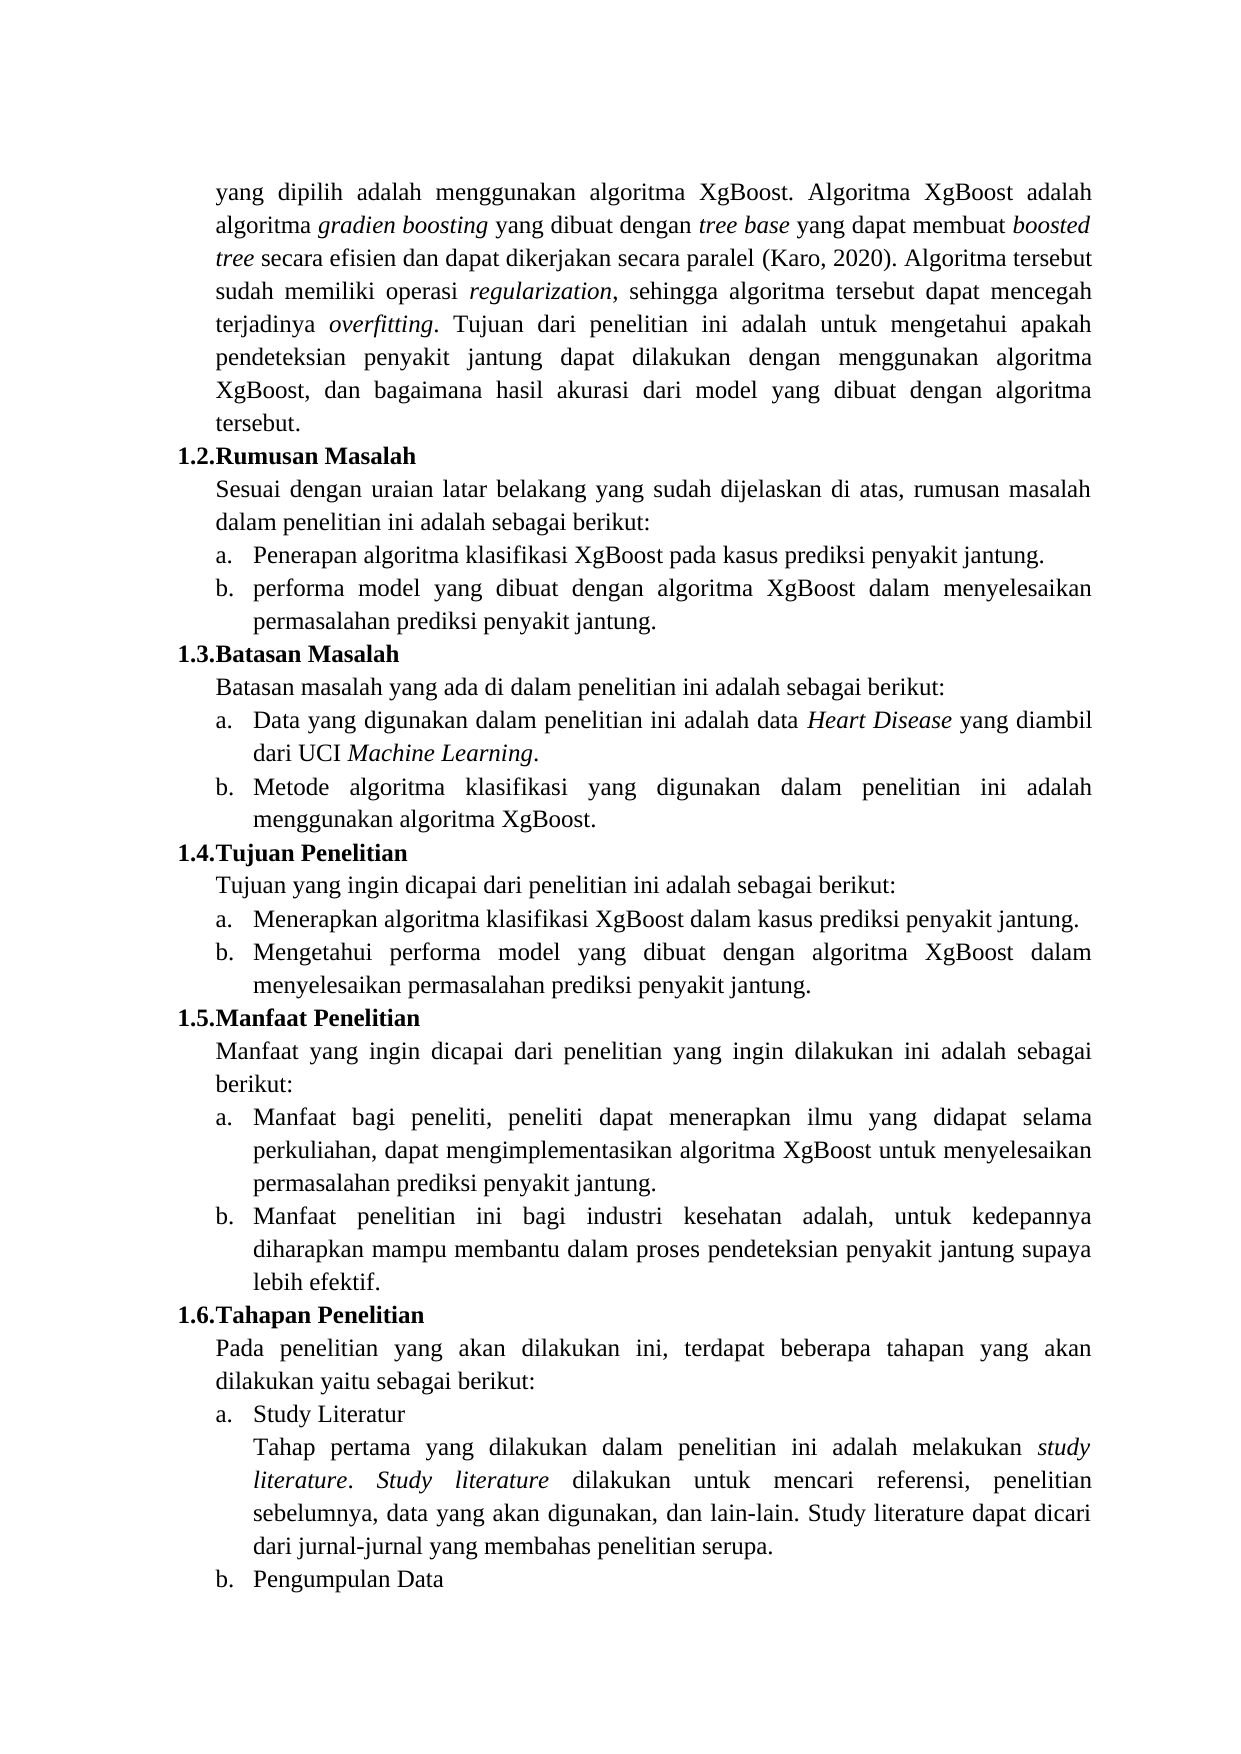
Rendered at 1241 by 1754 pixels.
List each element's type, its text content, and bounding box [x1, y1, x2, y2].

list Manfaat penelitian ini bagi industri kesehatan adalah, untuk kedepannya diharapkan mampu membantu dalam proses pendeteksian penyakit jantung supaya lebih efektif. [215, 1201, 1092, 1296]
list Penerapan algoritma klasifikasi XgBoost pada kasus prediksi penyakit jantung. [215, 540, 1092, 569]
list Manfaat Penelitian [177, 1003, 1092, 1031]
list Tahap pertama yang dilakukan dalam penelitian ini adalah melakukan study literature. Study literature dilakukan untuk mencari referensi, penelitian sebelumnya, data yang akan digunakan, dan lain-lain. Study literature dapat dicari dari jurnal-jurnal yang membahas penelitian serupa. [253, 1432, 1092, 1560]
list Rumusan Masalah [177, 441, 1092, 470]
list Data yang digunakan dalam penelitian ini adalah data Heart Disease yang diambil dari UCI Machine Learning. [215, 706, 1092, 767]
list Tujuan Penelitian [177, 838, 1092, 866]
list Metode algoritma klasifikasi yang digunakan dalam penelitian ini adalah menggunakan algoritma XgBoost. [215, 772, 1092, 833]
list Study Literatur [215, 1399, 1092, 1428]
list Tujuan yang ingin dicapai dari penelitian ini adalah sebagai berikut: [215, 871, 1092, 899]
list Pengumpulan Data [215, 1564, 1092, 1593]
list Sesuai dengan uraian latar belakang yang sudah dijelaskan di atas, rumusan masalah dalam penelitian ini adalah sebagai berikut: [215, 474, 1092, 536]
list Pada penelitian yang akan dilakukan ini, terdapat beberapa tahapan yang akan dilakukan yaitu sebagai berikut: [215, 1333, 1092, 1395]
list Manfaat yang ingin dicapai dari penelitian yang ingin dilakukan ini adalah sebagai berikut: [215, 1036, 1092, 1097]
list Tahapan Penelitian [177, 1300, 1092, 1329]
list Manfaat bagi peneliti, peneliti dapat menerapkan ilmu yang didapat selama perkuliahan, dapat mengimplementasikan algoritma XgBoost untuk menyelesaikan permasalahan prediksi penyakit jantung. [215, 1102, 1092, 1197]
list performa model yang dibuat dengan algoritma XgBoost dalam menyelesaikan permasalahan prediksi penyakit jantung. [215, 573, 1092, 635]
list Menerapkan algoritma klasifikasi XgBoost dalam kasus prediksi penyakit jantung. [215, 904, 1092, 932]
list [215, 177, 1092, 437]
list Batasan masalah yang ada di dalam penelitian ini adalah sebagai berikut: [215, 672, 1092, 701]
list Batasan Masalah [177, 639, 1092, 668]
list Mengetahui performa model yang dibuat dengan algoritma XgBoost dalam menyelesaikan permasalahan prediksi penyakit jantung. [215, 937, 1092, 998]
